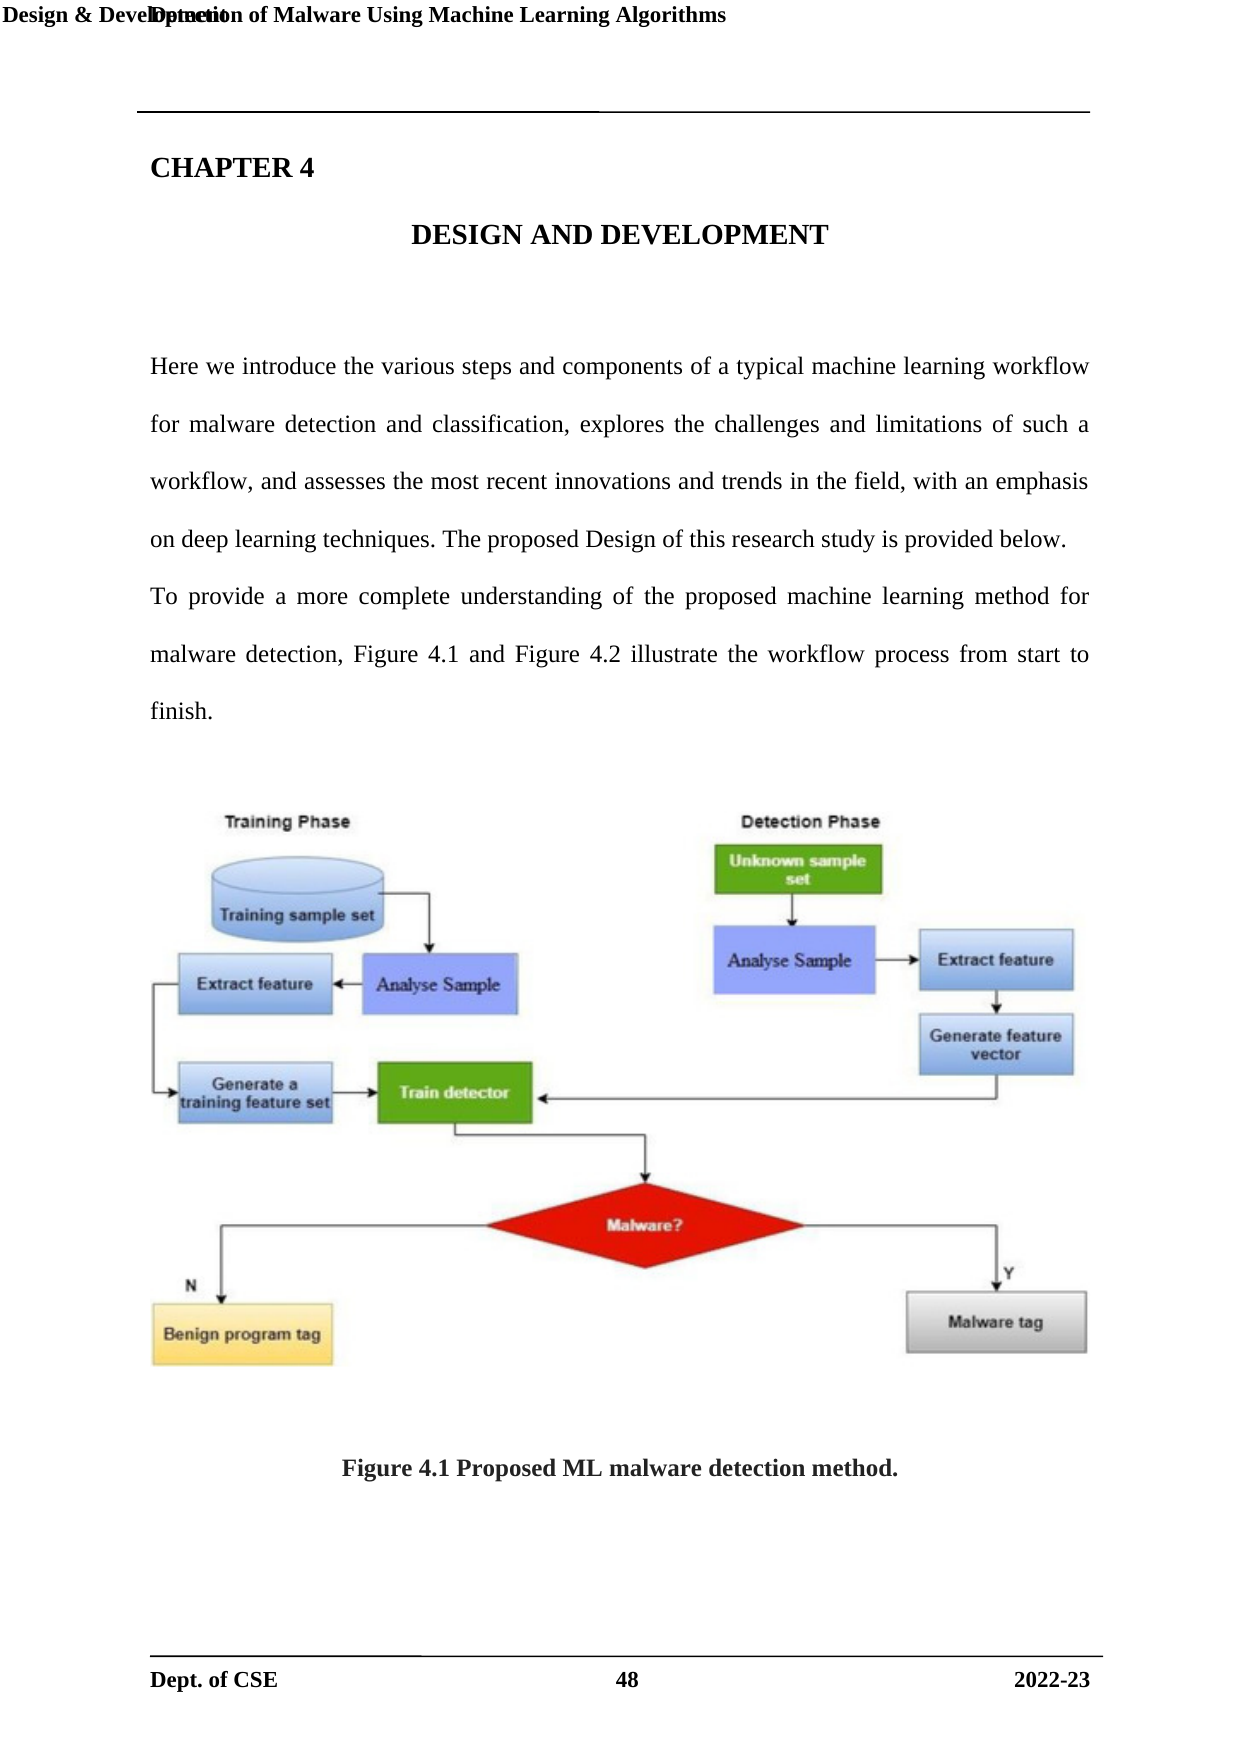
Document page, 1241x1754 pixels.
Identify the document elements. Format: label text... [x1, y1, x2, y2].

text Here we introduce the various steps and components of a typical machine learning workflow for malware detection and classification, explores the challenges and limitations of such a workflow, and assesses the most recent innovations and trends in the field, with an emphasis on deep learning techniques. The proposed Design of this research study is provided below. [150, 351, 1090, 552]
picture [150, 811, 1091, 1370]
text To provide a more complete understanding of the proposed machine learning method for malware detection, Figure 4.1 and Figure 4.2 illustrate the workflow process from start to finish. [150, 581, 1090, 725]
text DESIGN AND DEVELOPMENT [150, 217, 1090, 251]
text Figure 4.1 Proposed ML malware detection method. [150, 1453, 1090, 1482]
text CHAPTER 4 [150, 150, 1090, 183]
